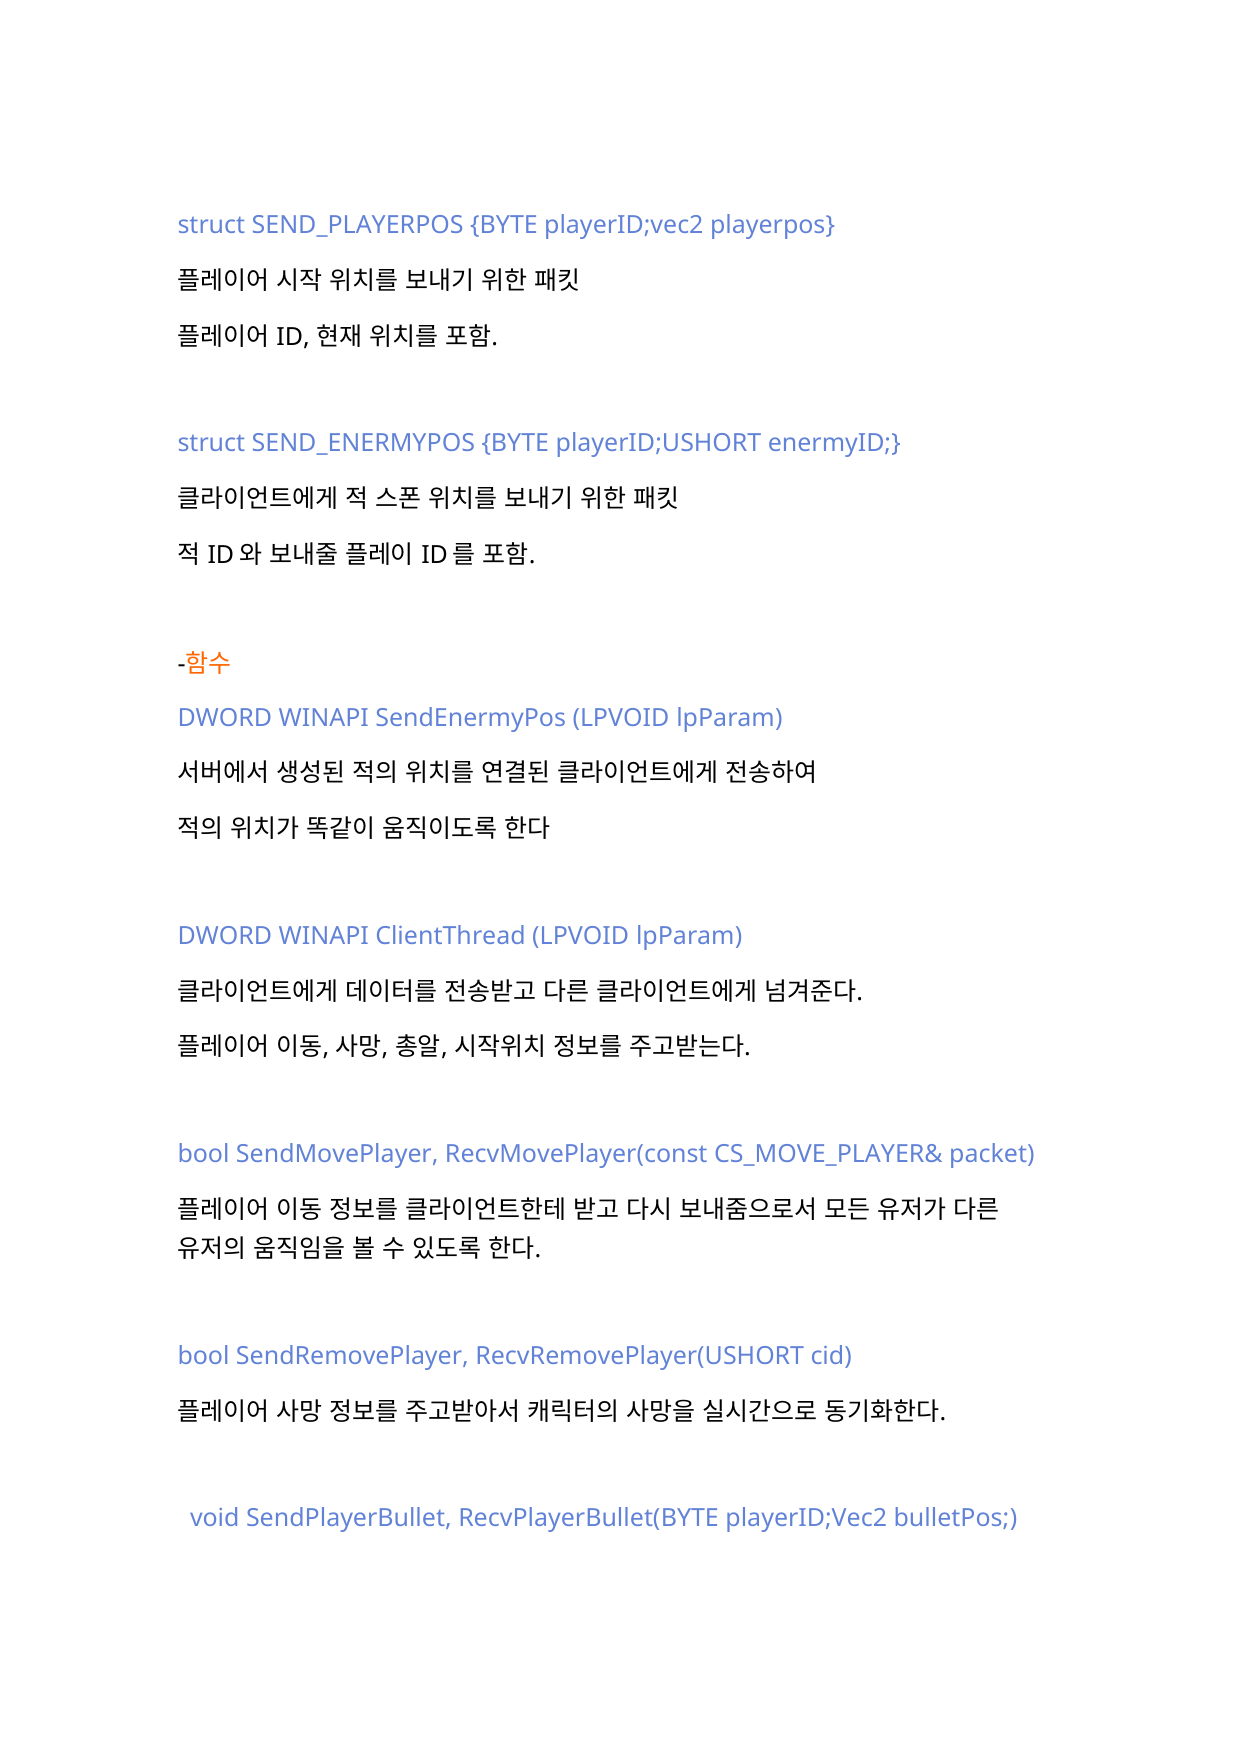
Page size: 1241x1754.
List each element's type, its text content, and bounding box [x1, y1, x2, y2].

text 플레이어 이동 정보를 클라이언트한테 받고 다시 보내줌으로서 모든 유저가 다른 유저의 움직임을 볼 수 있도록 한다. [177, 1189, 1063, 1264]
text 서버에서 생성된 적의 위치를 연결된 클라이언트에게 전송하여 [177, 753, 1063, 789]
text 적 ID와 보내줄 플레이 ID를 포함. [177, 534, 1063, 571]
text 플레이어 ID, 현재 위치를 포함. [177, 316, 1063, 352]
text bool SendRemovePlayer, RecvRemovePlayer(USHORT cid) [177, 1337, 1063, 1372]
text 플레이어 이동, 사망, 총알, 시작위치 정보를 주고받는다. [177, 1027, 1063, 1063]
text 클라이언트에게 적 스폰 위치를 보내기 위한 패킷 [177, 478, 1063, 515]
text struct SEND_ENERMYPOS {BYTE playerID;USHORT enermyID;} [177, 425, 1063, 459]
text 적의 위치가 똑같이 움직이도록 한다 [177, 808, 1063, 844]
text 플레이어 시작 위치를 보내기 위한 패킷 [177, 260, 1063, 296]
text 플레이어 사망 정보를 주고받아서 캐릭터의 사망을 실시간으로 동기화한다. [177, 1391, 1063, 1427]
text bool SendMovePlayer, RecvMovePlayer(const CS_MOVE_PLAYER& packet) [177, 1136, 1063, 1170]
text DWORD WINAPI SendEnermyPos (LPVOID lpParam) [177, 699, 1063, 733]
text -함수 [177, 643, 1063, 680]
text struct SEND_PLAYERPOS {BYTE playerID;vec2 playerpos} [177, 207, 1063, 241]
text void SendPlayerBullet, RecvPlayerBullet(BYTE playerID;Vec2 bulletPos;) [177, 1500, 1063, 1534]
text 클라이언트에게 데이터를 전송받고 다른 클라이언트에게 넘겨준다. [177, 971, 1063, 1007]
text DWORD WINAPI ClientThread (LPVOID lpParam) [177, 917, 1063, 952]
